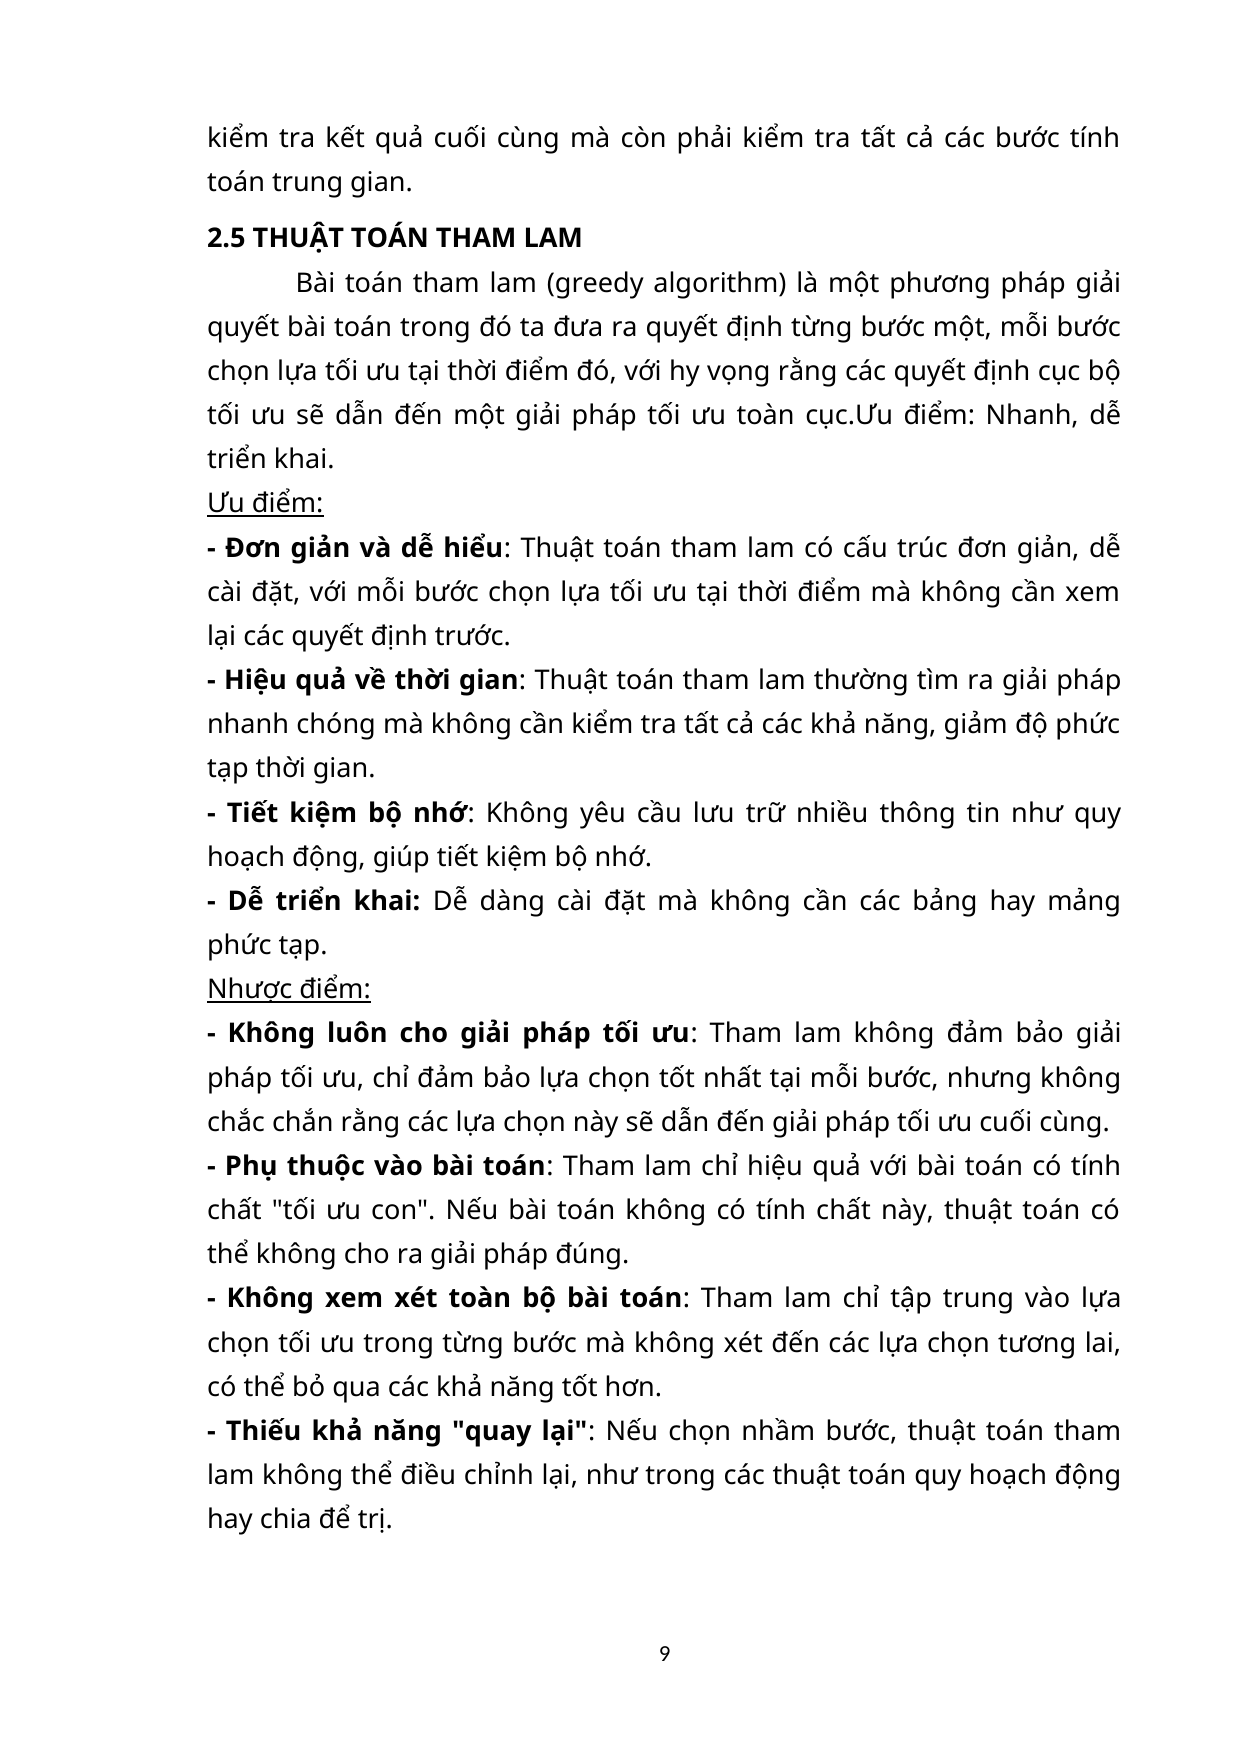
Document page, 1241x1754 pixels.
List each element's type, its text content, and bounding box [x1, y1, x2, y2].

text - Dễ triển khai: Dễ dàng cài đặt mà không cần các bảng hay mảng phức tạp. [207, 881, 1122, 962]
text - Phụ thuộc vào bài toán: Tham lam chỉ hiệu quả với bài toán có tính chất "tối ưu con". Nếu bài toán không có tính chất này, thuật toán có thể không cho ra giải pháp đúng. [207, 1146, 1122, 1272]
text - Không luôn cho giải pháp tối ưu: Tham lam không đảm bảo giải pháp tối ưu, chỉ đảm bảo lựa chọn tốt nhất tại mỗi bước, nhưng không chắc chắn rằng các lựa chọn này sẽ dẫn đến giải pháp tối ưu cuối cùng. [207, 1014, 1122, 1139]
subtitle 2.5 THUẬT TOÁN THAM LAM [207, 219, 1122, 256]
text - Đơn giản và dễ hiểu: Thuật toán tham lam có cấu trúc đơn giản, dễ cài đặt, với mỗi bước chọn lựa tối ưu tại thời điểm mà không cần xem lại các quyết định trước. [207, 528, 1122, 653]
text - Không xem xét toàn bộ bài toán: Tham lam chỉ tập trung vào lựa chọn tối ưu trong từng bước mà không xét đến các lựa chọn tương lai, có thể bỏ qua các khả năng tốt hơn. [207, 1279, 1122, 1404]
text - Hiệu quả về thời gian: Thuật toán tham lam thường tìm ra giải pháp nhanh chóng mà không cần kiểm tra tất cả các khả năng, giảm độ phức tạp thời gian. [207, 661, 1122, 786]
text - Thiếu khả năng "quay lại": Nếu chọn nhầm bước, thuật toán tham lam không thể điều chỉnh lại, như trong các thuật toán quy hoạch động hay chia để trị. [207, 1411, 1122, 1537]
text - Tiết kiệm bộ nhớ: Không yêu cầu lưu trữ nhiều thông tin như quy hoạch động, giúp tiết kiệm bộ nhớ. [207, 793, 1122, 874]
text Nhược điểm: [207, 970, 1122, 1007]
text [207, 118, 1122, 199]
text Ưu điểm: [207, 484, 1122, 521]
text Bài toán tham lam (greedy algorithm) là một phương pháp giải quyết bài toán trong đó ta đưa ra quyết định từng bước một, mỗi bước chọn lựa tối ưu tại thời điểm đó, với hy vọng rằng các quyết định cục bộ tối ưu sẽ dẫn đến một giải pháp tối ưu toàn cục.Ưu điểm: Nhanh, dễ triển khai. [207, 263, 1122, 477]
